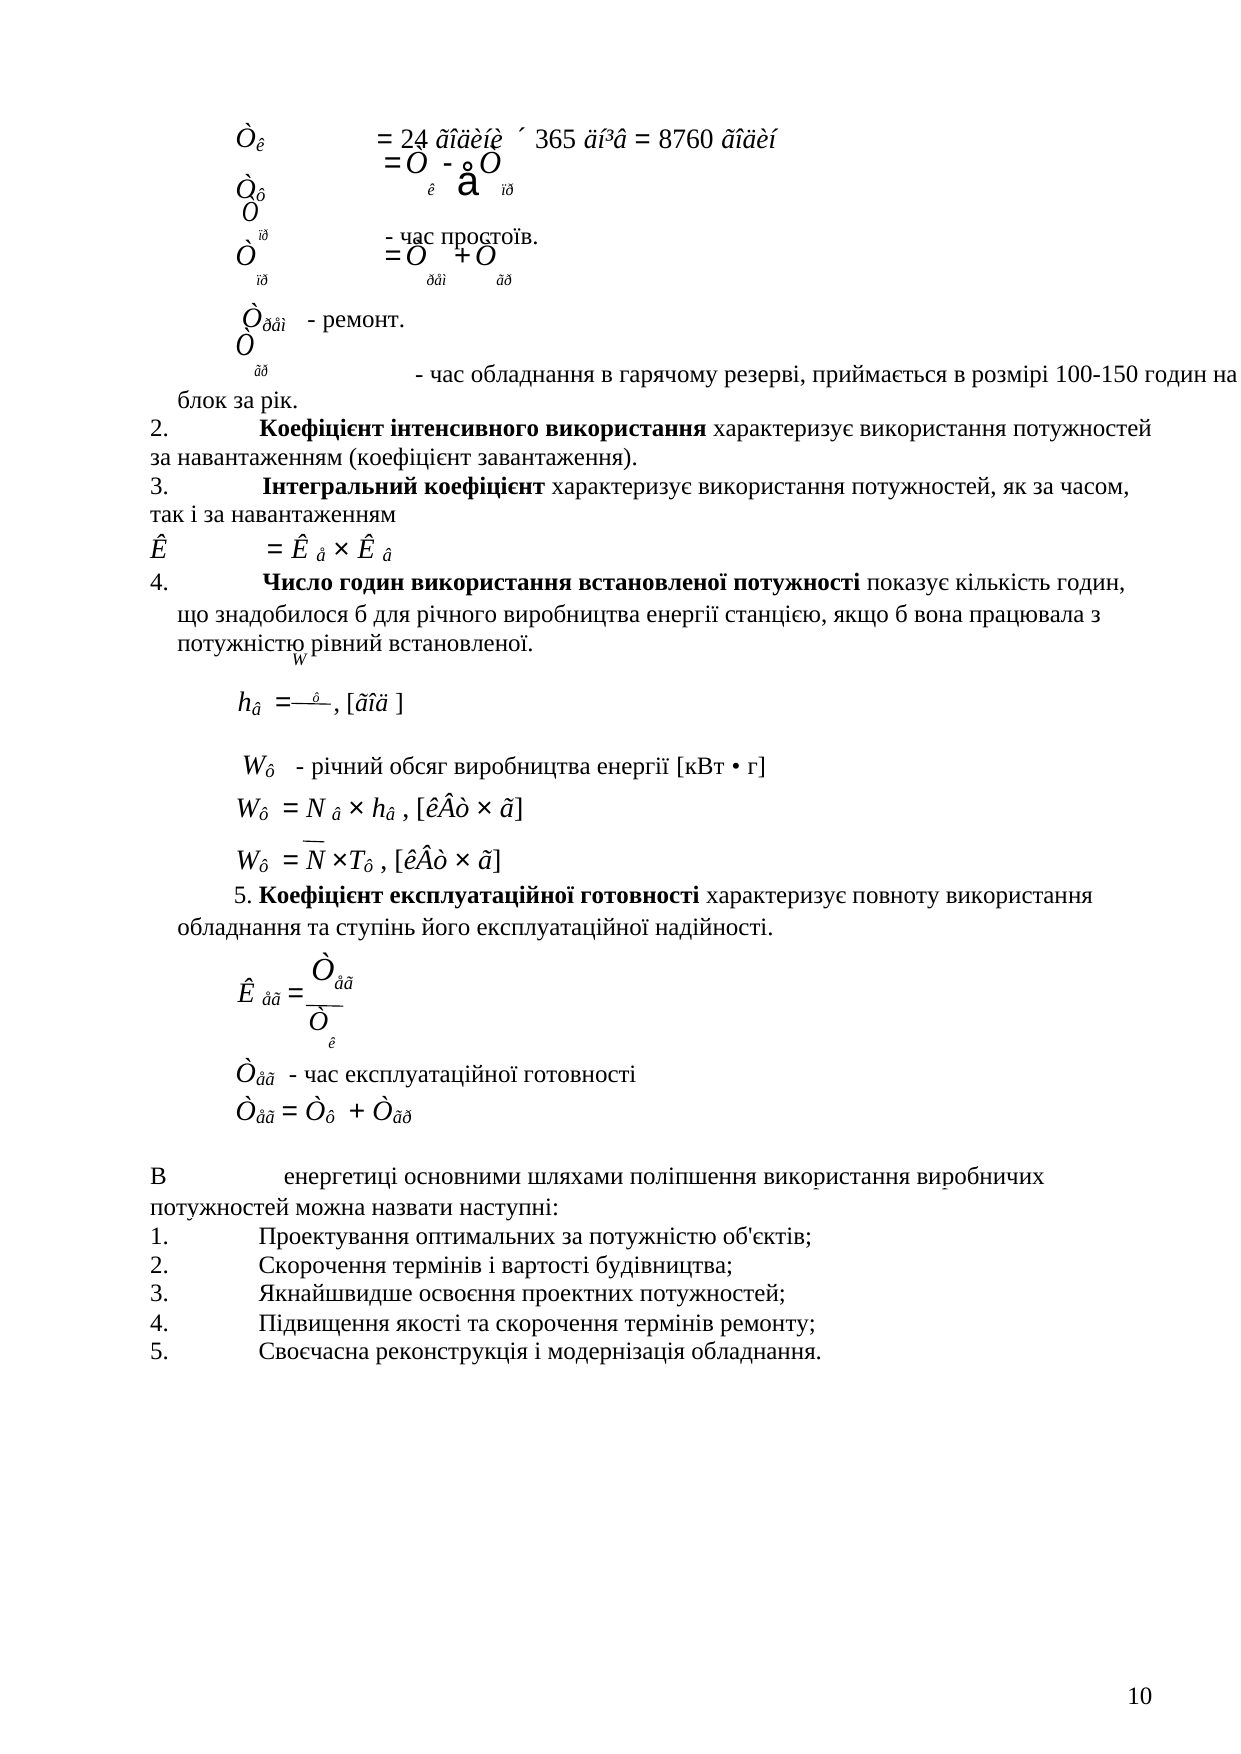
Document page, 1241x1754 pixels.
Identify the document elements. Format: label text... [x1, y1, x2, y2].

list Своєчасна реконструкція і модернізація обладнання. [150, 1337, 1152, 1365]
text Òê [308, 1016, 1152, 1056]
table_header = 24 ãîäèíè ´ 365 äí³â = 8760 ãîäèí [276, 117, 1238, 155]
list Проектування оптимальних за потужністю об'єктів; [150, 1222, 1152, 1250]
list Якнайшвидше освоєння проектних потужностей; [150, 1279, 1152, 1307]
table_header Òê [235, 117, 276, 155]
text Wô = N â × hâ , [êÂò × ã] [235, 787, 1152, 824]
text hâ = ô , [ãîä ] [237, 683, 1152, 719]
list енергетиці основними шляхами поліпшення використання виробничих потужностей можна назвати наступні: [150, 1161, 1152, 1220]
table_cell = Òê - åÒïð [276, 155, 1238, 206]
list Скорочення термінів і вартості будівництва; [150, 1250, 1152, 1279]
list Число годин використання встановленої потужності показує кількість годин, [150, 567, 1152, 596]
list Інтегральний коефіцієнт характеризує використання потужностей, як за часом, так і за навантаженням [150, 471, 1152, 528]
list Коефіцієнт інтенсивного використання характеризує використання потужностей за навантаженням (коефіцієнт завантаження). [150, 413, 1152, 471]
text 5. Коефіцієнт експлуатаційної готовності характеризує повноту використання обладнання та ступінь його експлуатаційної надійності. [177, 880, 1152, 941]
table_cell = Òðåì + Òãð [276, 250, 1238, 294]
table_cell Òô [235, 155, 276, 206]
table_cell Òãð [235, 335, 276, 387]
table_cell - час простоїв. [276, 206, 1238, 250]
table_cell Òðåì - ремонт. [235, 294, 1238, 335]
table_cell Òïð [235, 250, 276, 294]
text що знадобилося б для річного виробництва енергії станцією, якщо б вона працювала з потужністю рівний встановленої. [177, 599, 1152, 656]
table_cell Òïð [235, 206, 276, 250]
text Wô - річний обсяг виробництва енергії [кВт • г] [242, 744, 1152, 781]
text блок за рік. [177, 387, 1152, 413]
table_cell - час обладнання в гарячому резерві, приймається в розмірі 100-150 годин на [276, 335, 1238, 387]
text Òåã - час експлуатаційної готовності [235, 1056, 1152, 1089]
list Підвищення якості та скорочення термінів ремонту; [150, 1308, 1152, 1336]
text W [292, 656, 1152, 683]
text Ê åã = Òåã [237, 951, 1152, 1014]
text Òåã = Òô + Òãð [235, 1090, 1152, 1127]
list = Ê å × Ê â [150, 528, 1152, 565]
text Wô = N ×Tô , [êÂò × ã] [235, 839, 1152, 876]
text 10 [1127, 1681, 1152, 1709]
